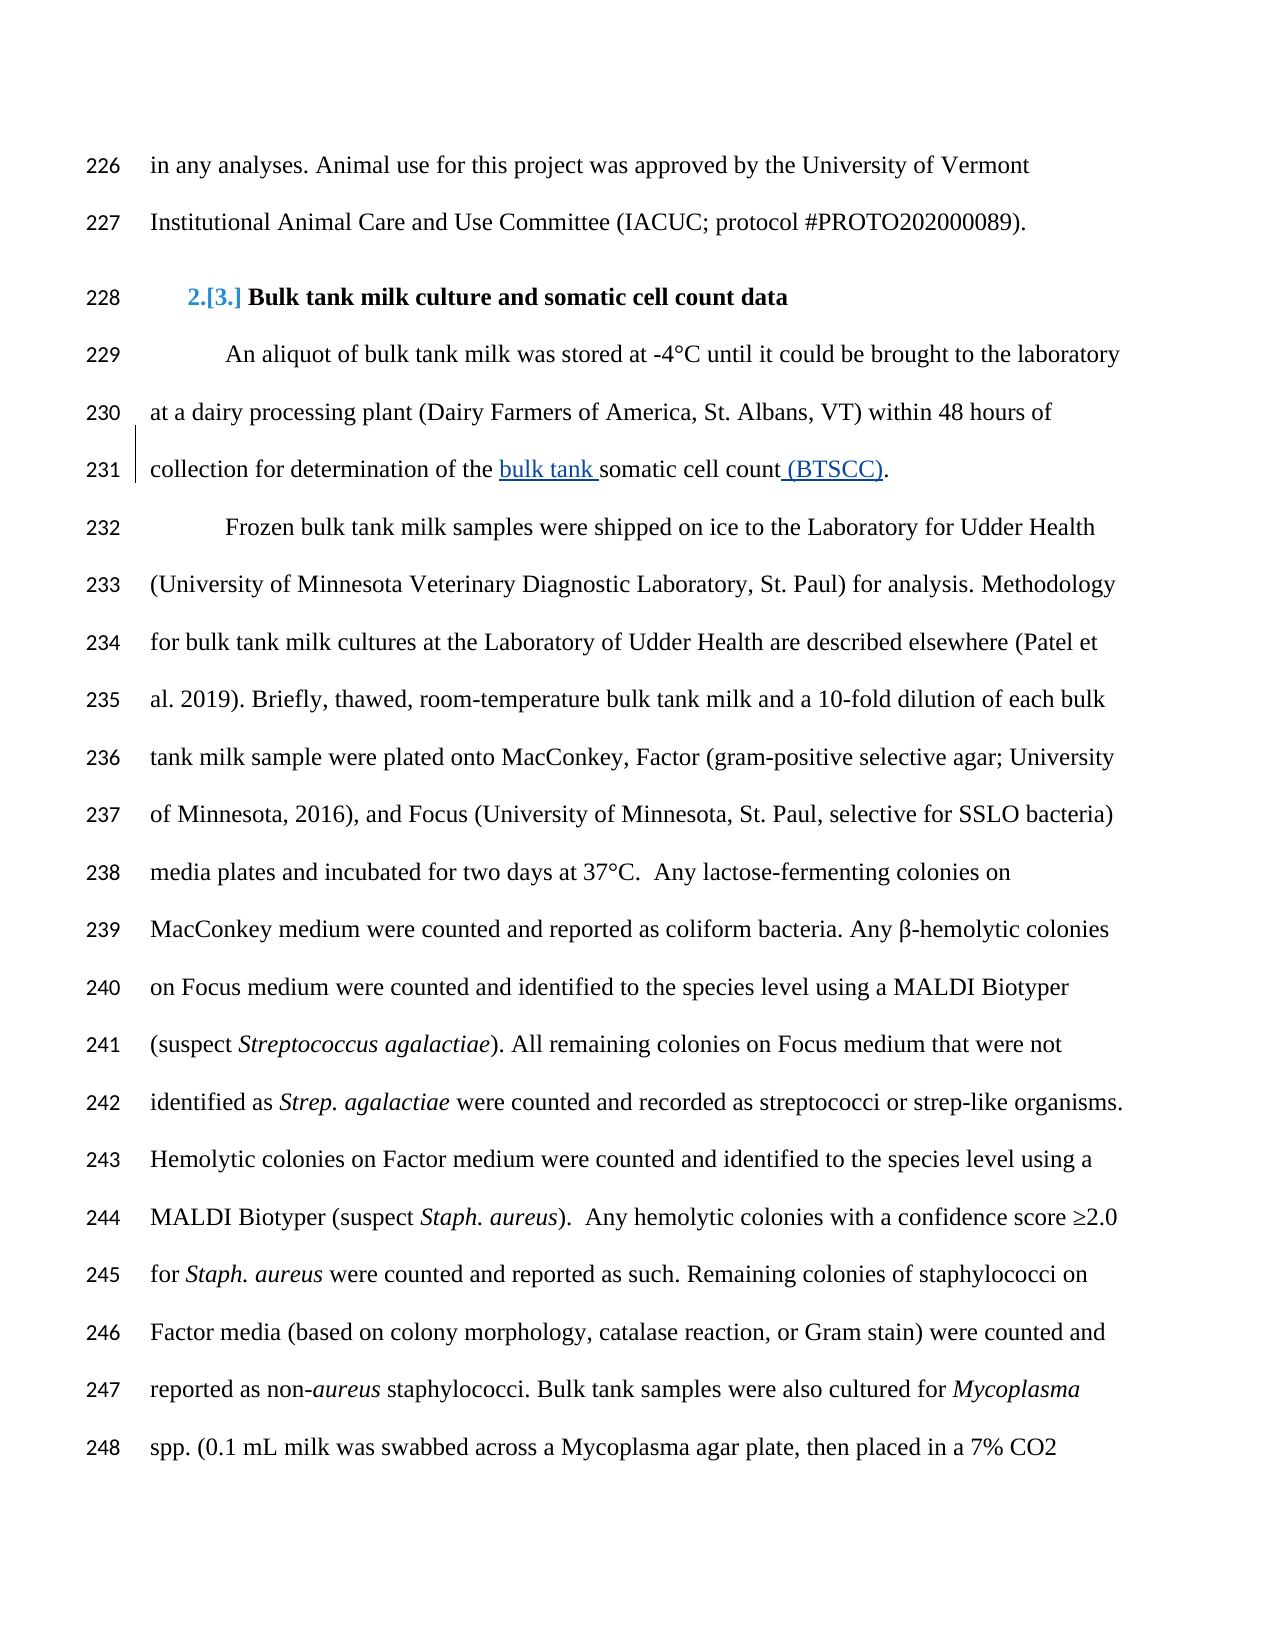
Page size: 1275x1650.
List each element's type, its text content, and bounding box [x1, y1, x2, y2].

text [150, 150, 1125, 236]
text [150, 512, 1125, 1460]
list An aliquot of bulk tank milk was stored at -4°C until it could be brought to the laboratory at a dairy processing plant (Dairy Farmers of America, St. Albans, VT) within 48 hours of collection for determination of the somatic cell count. [150, 339, 1125, 483]
list Bulk tank milk culture and somatic cell count data [187, 282, 1125, 310]
